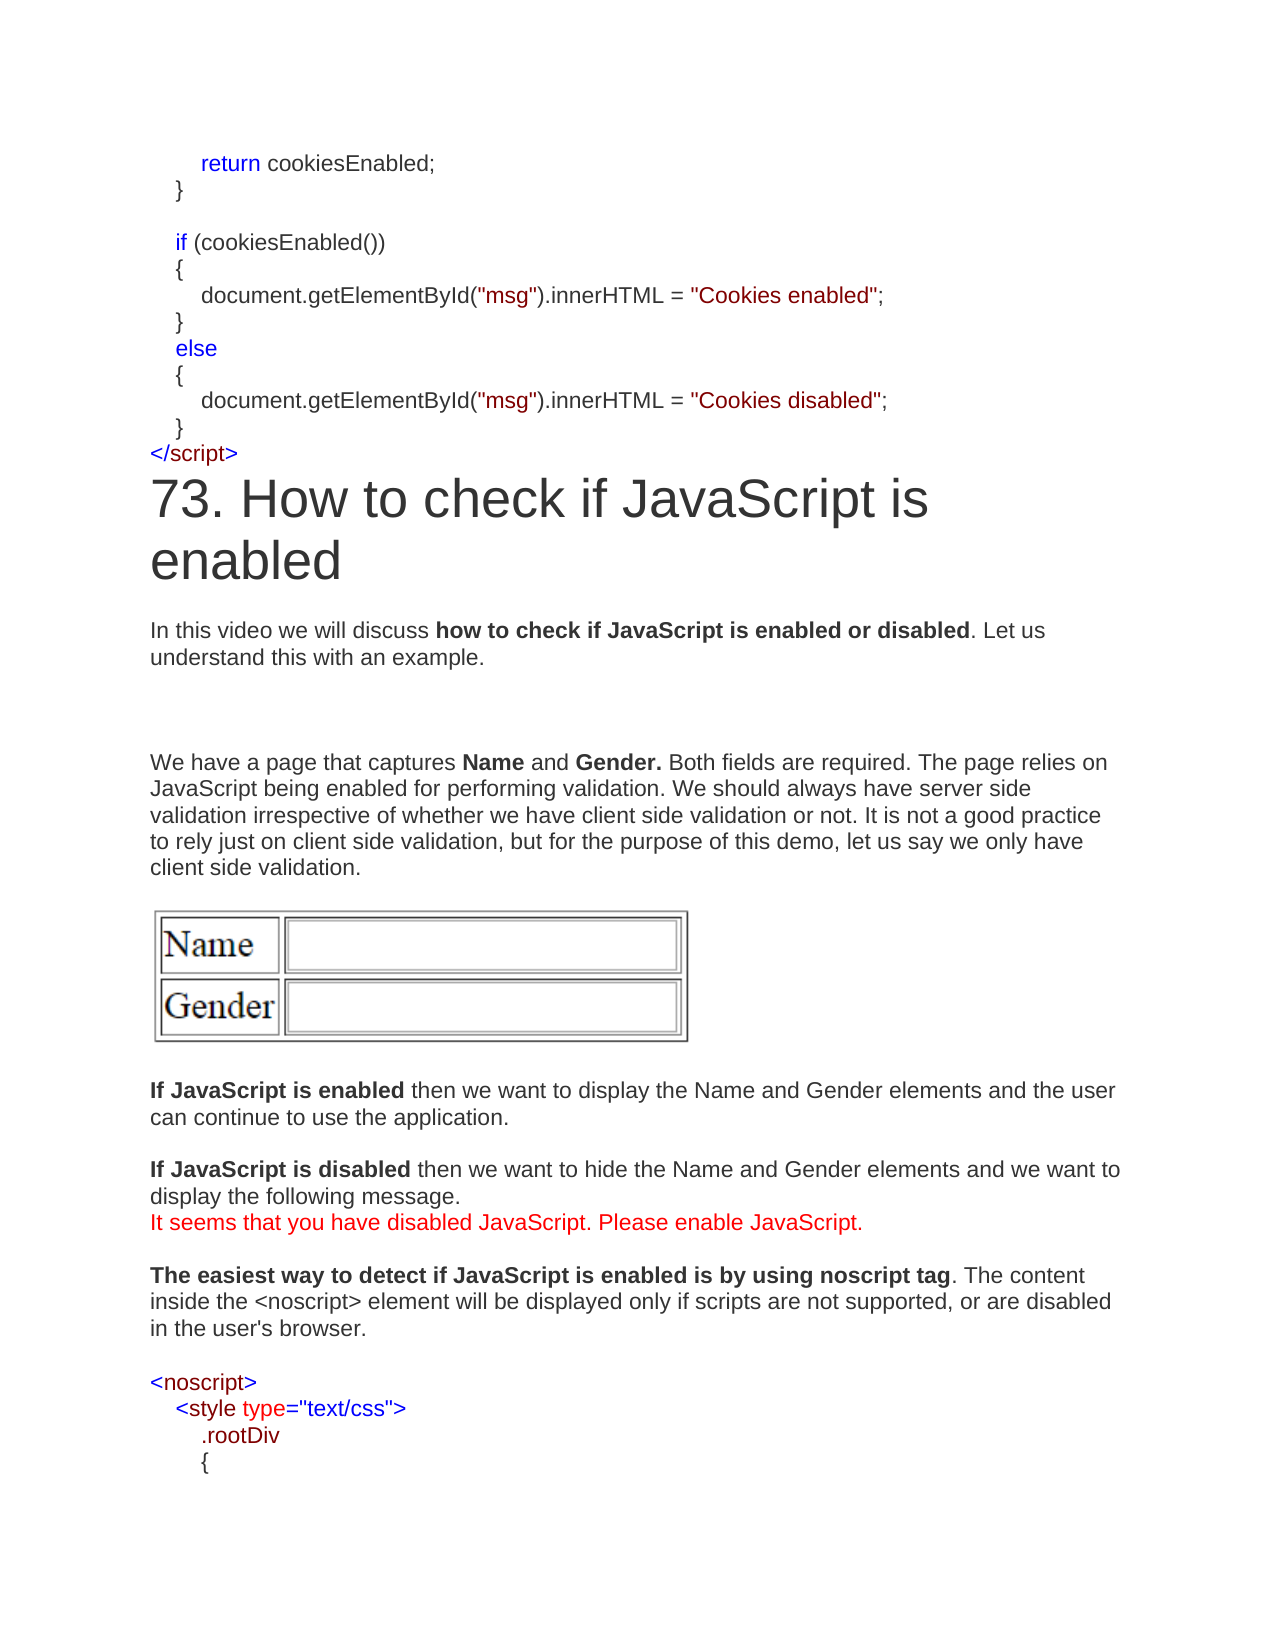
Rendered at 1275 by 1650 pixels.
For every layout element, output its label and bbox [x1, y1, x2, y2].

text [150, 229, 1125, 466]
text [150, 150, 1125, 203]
picture [150, 907, 689, 1047]
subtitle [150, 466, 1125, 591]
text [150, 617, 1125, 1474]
